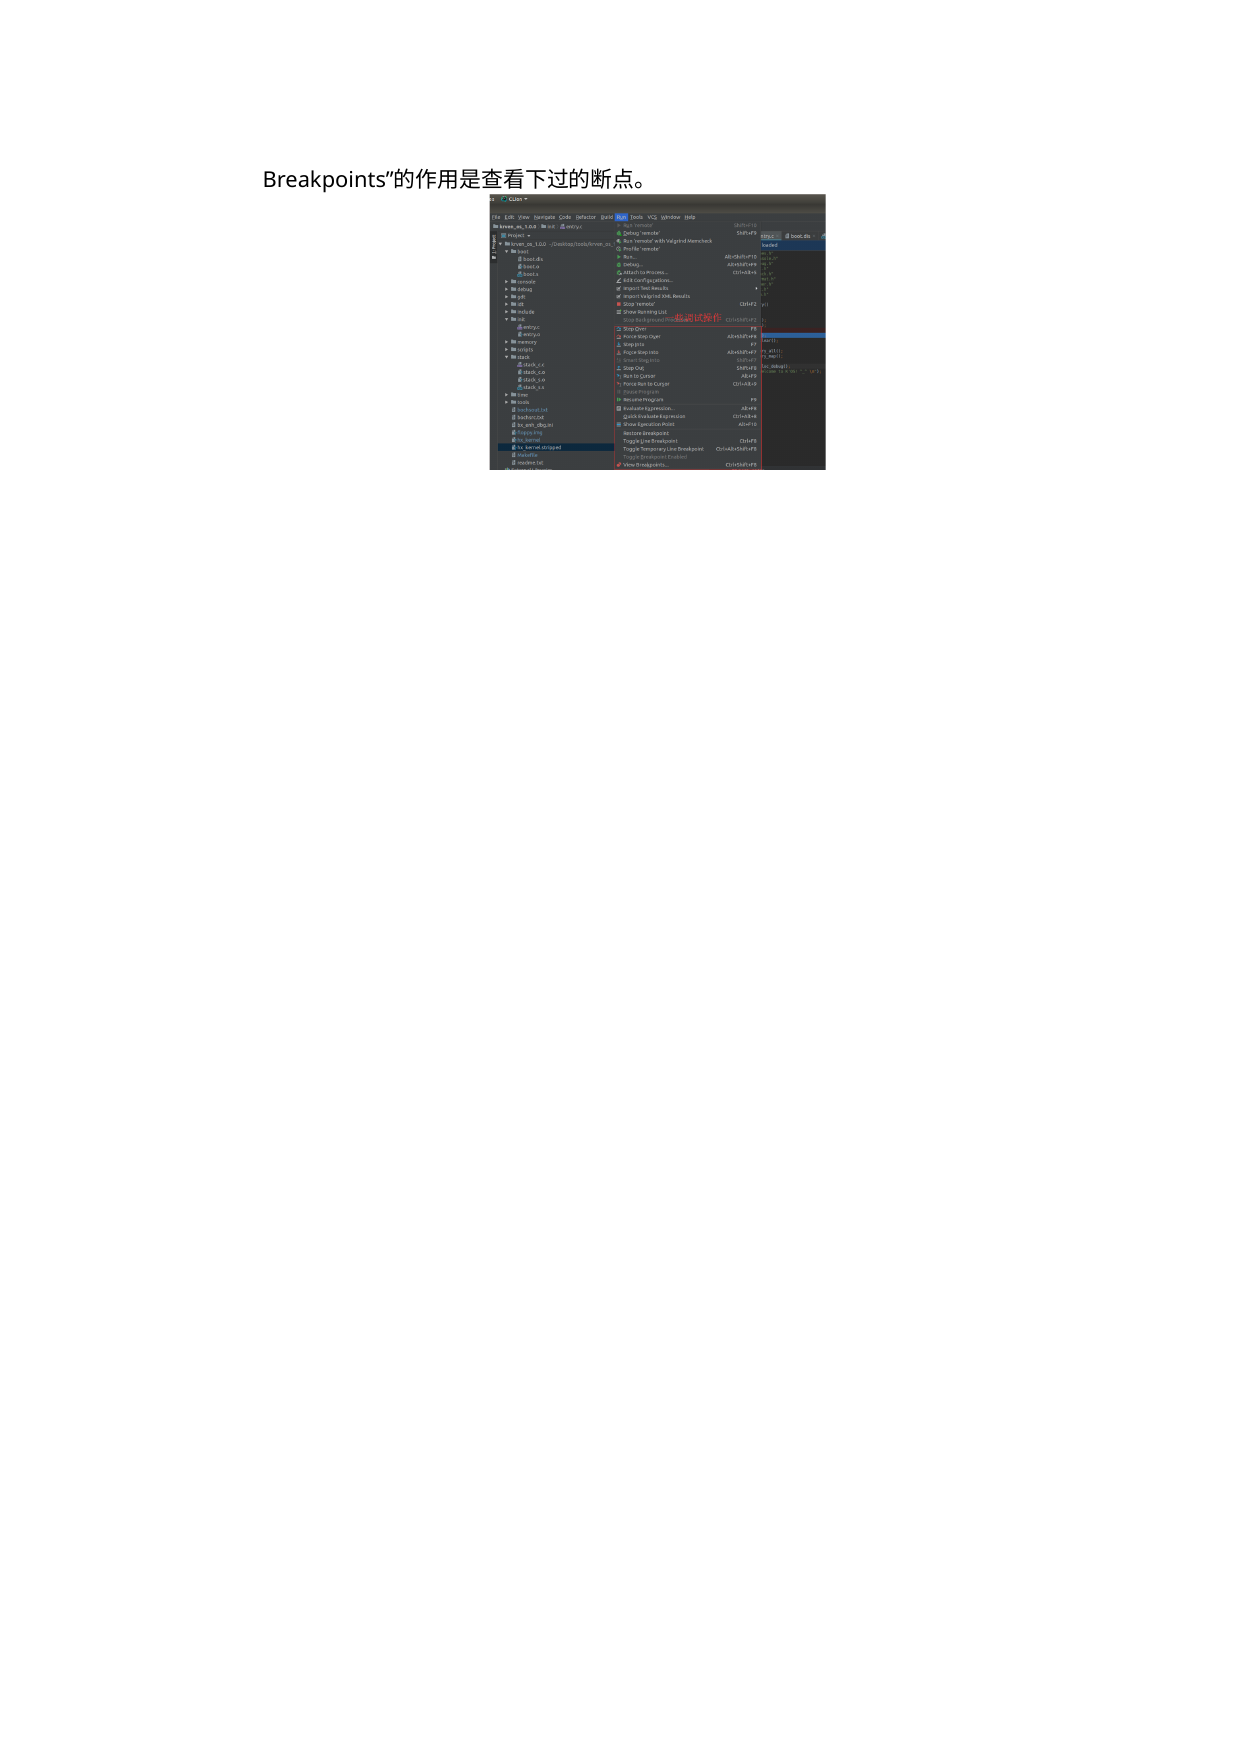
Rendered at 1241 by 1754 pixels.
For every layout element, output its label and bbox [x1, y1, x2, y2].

text [262, 162, 1053, 194]
picture [489, 194, 826, 470]
